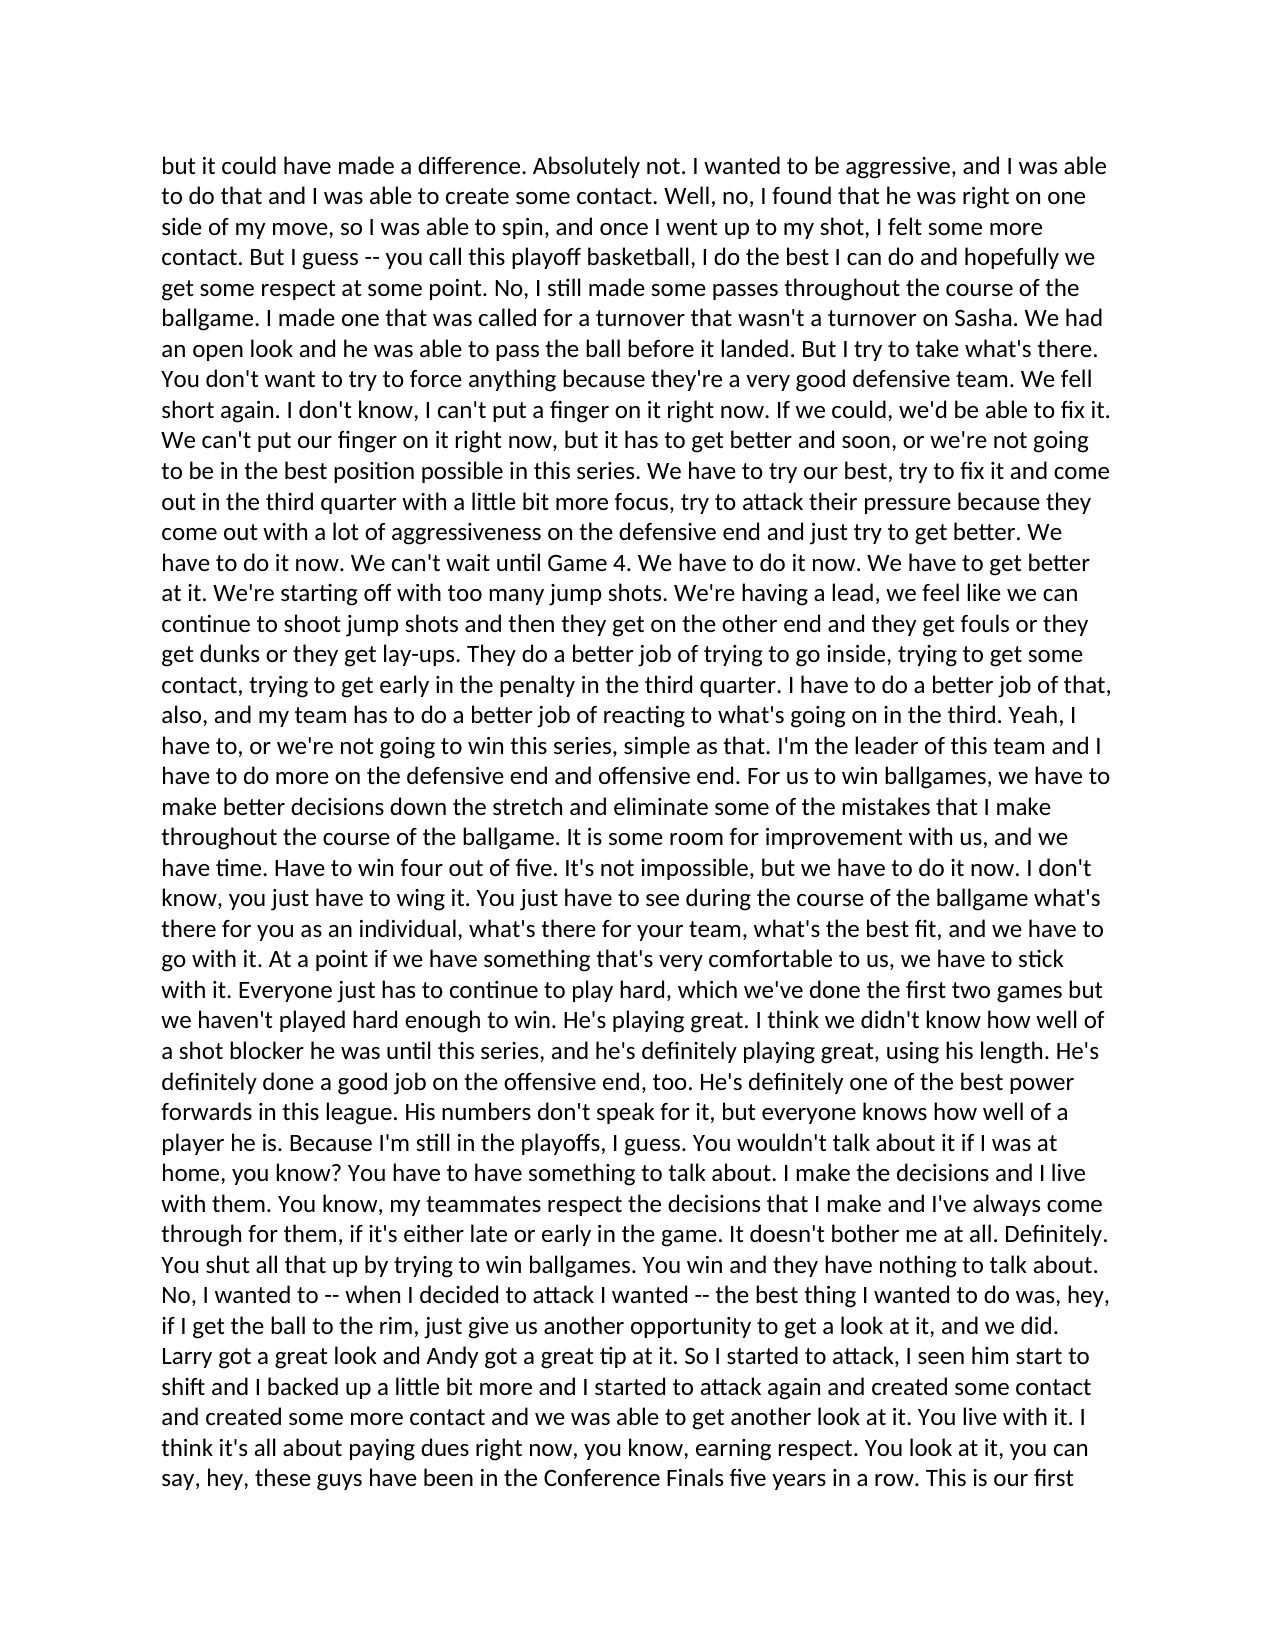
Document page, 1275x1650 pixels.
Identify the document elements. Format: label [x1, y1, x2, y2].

table_cell [150, 150, 1125, 1493]
